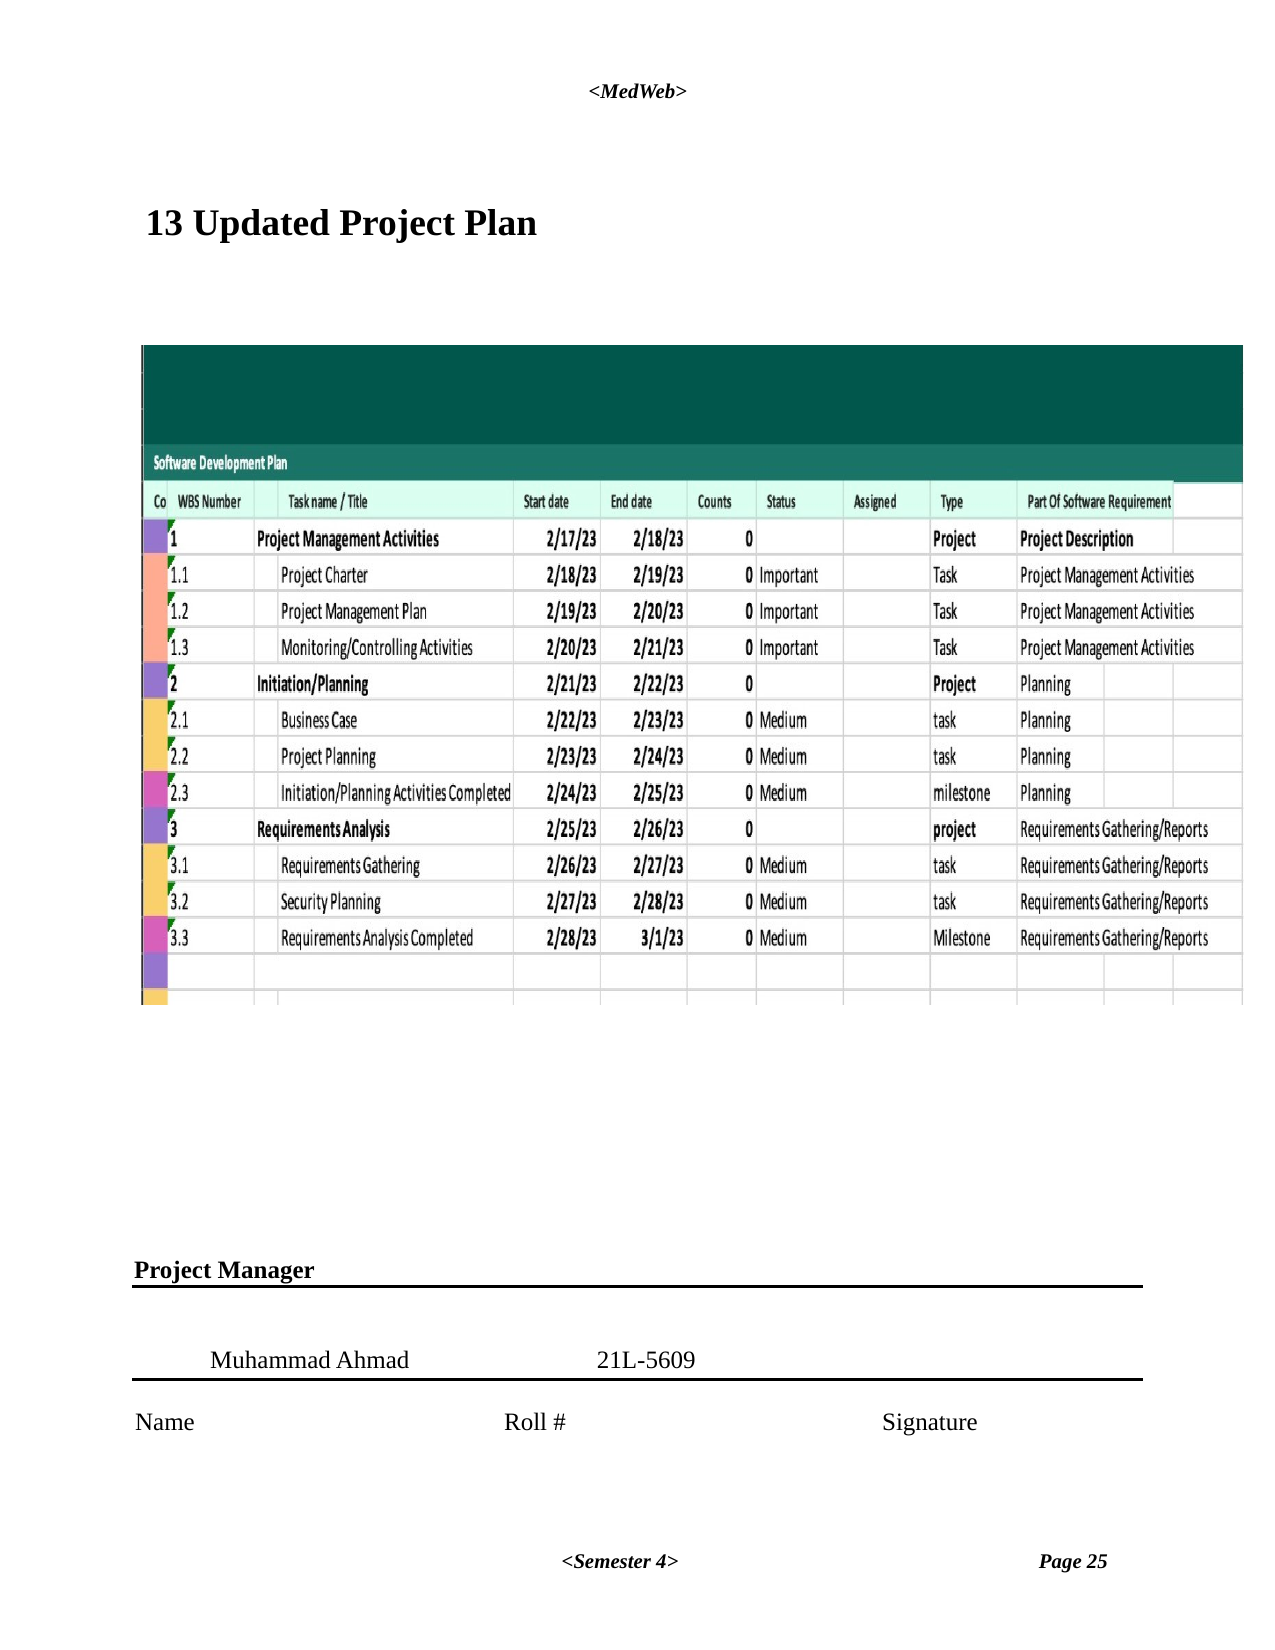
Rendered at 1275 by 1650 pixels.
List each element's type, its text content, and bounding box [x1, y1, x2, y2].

text Name Roll # Signature [135, 1410, 1243, 1436]
text Project Manager [134, 1255, 1228, 1284]
picture [141, 345, 1244, 1005]
subtitle 13 Updated Project Plan [145, 200, 1239, 243]
text Muhammad Ahmad 21L-5609 [135, 1348, 1243, 1374]
